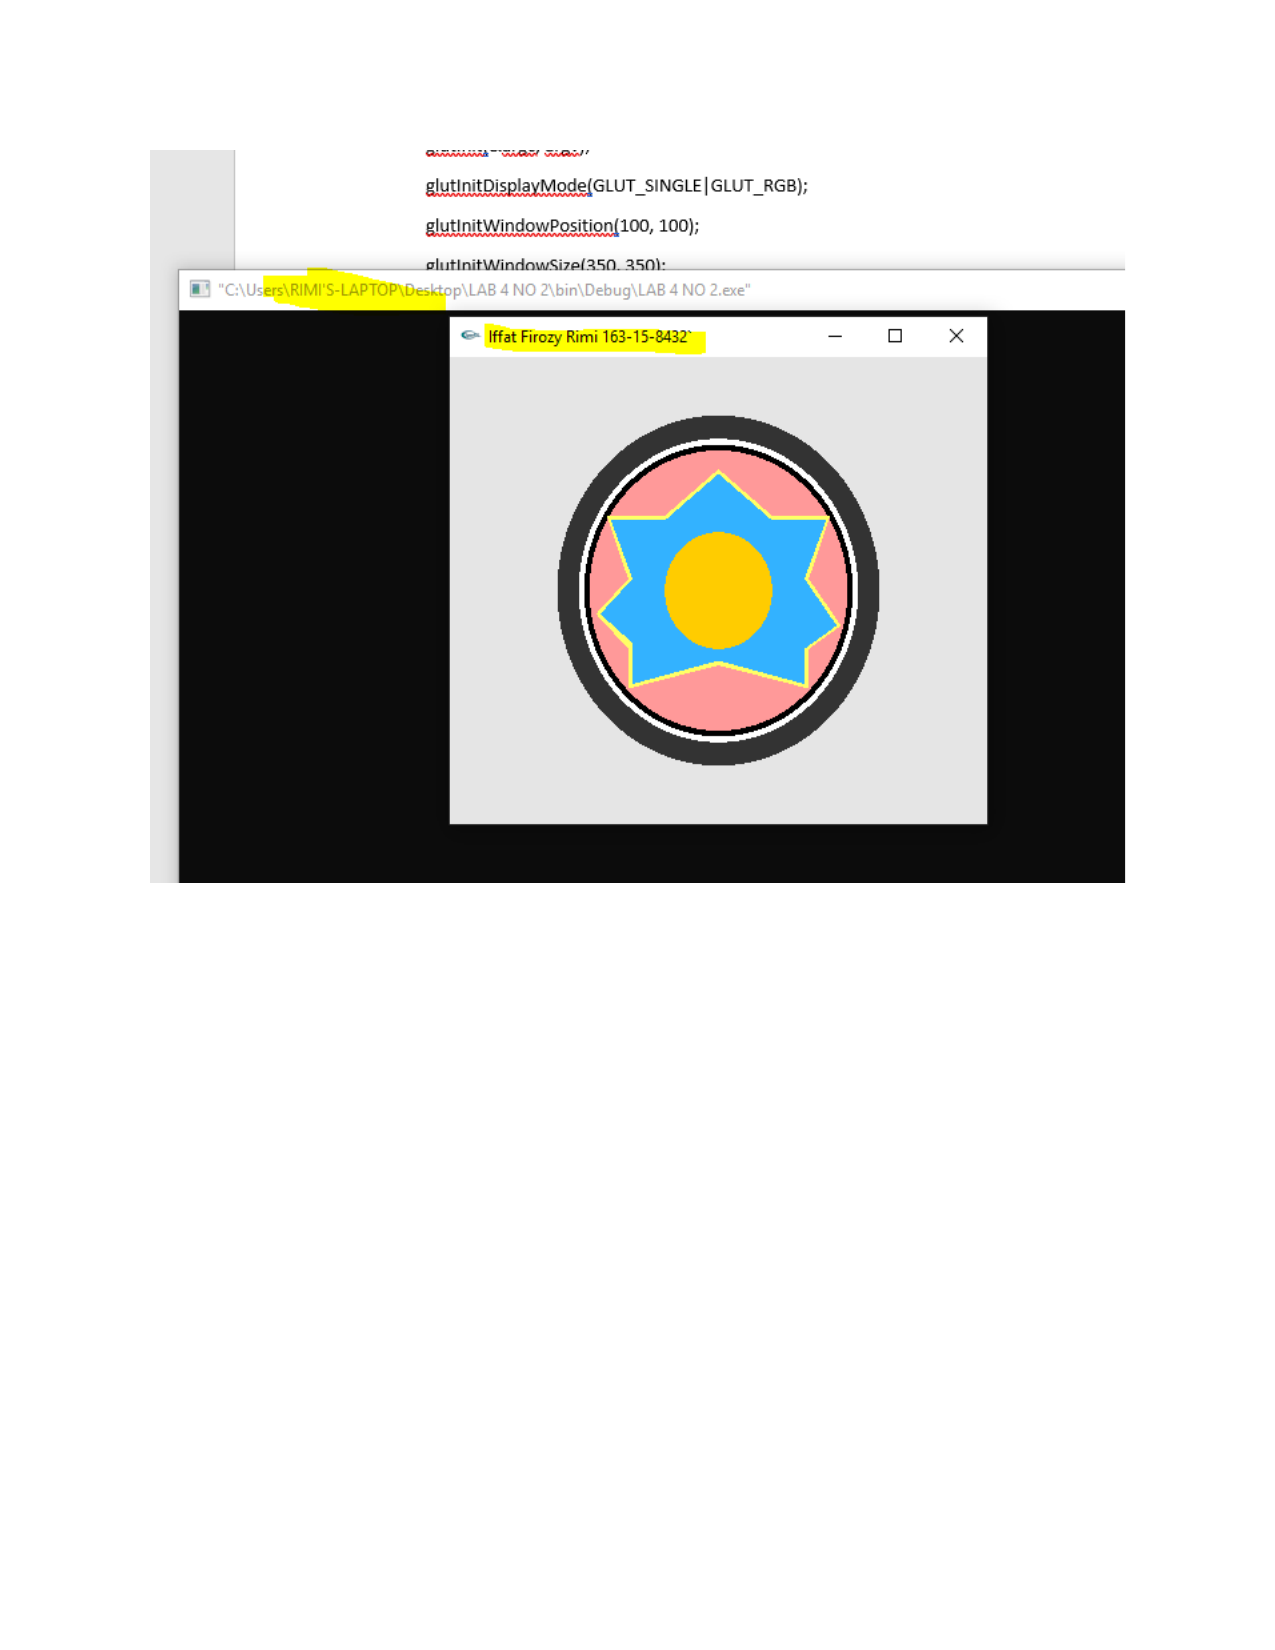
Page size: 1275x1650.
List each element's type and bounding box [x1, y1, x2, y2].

picture [150, 150, 1125, 883]
